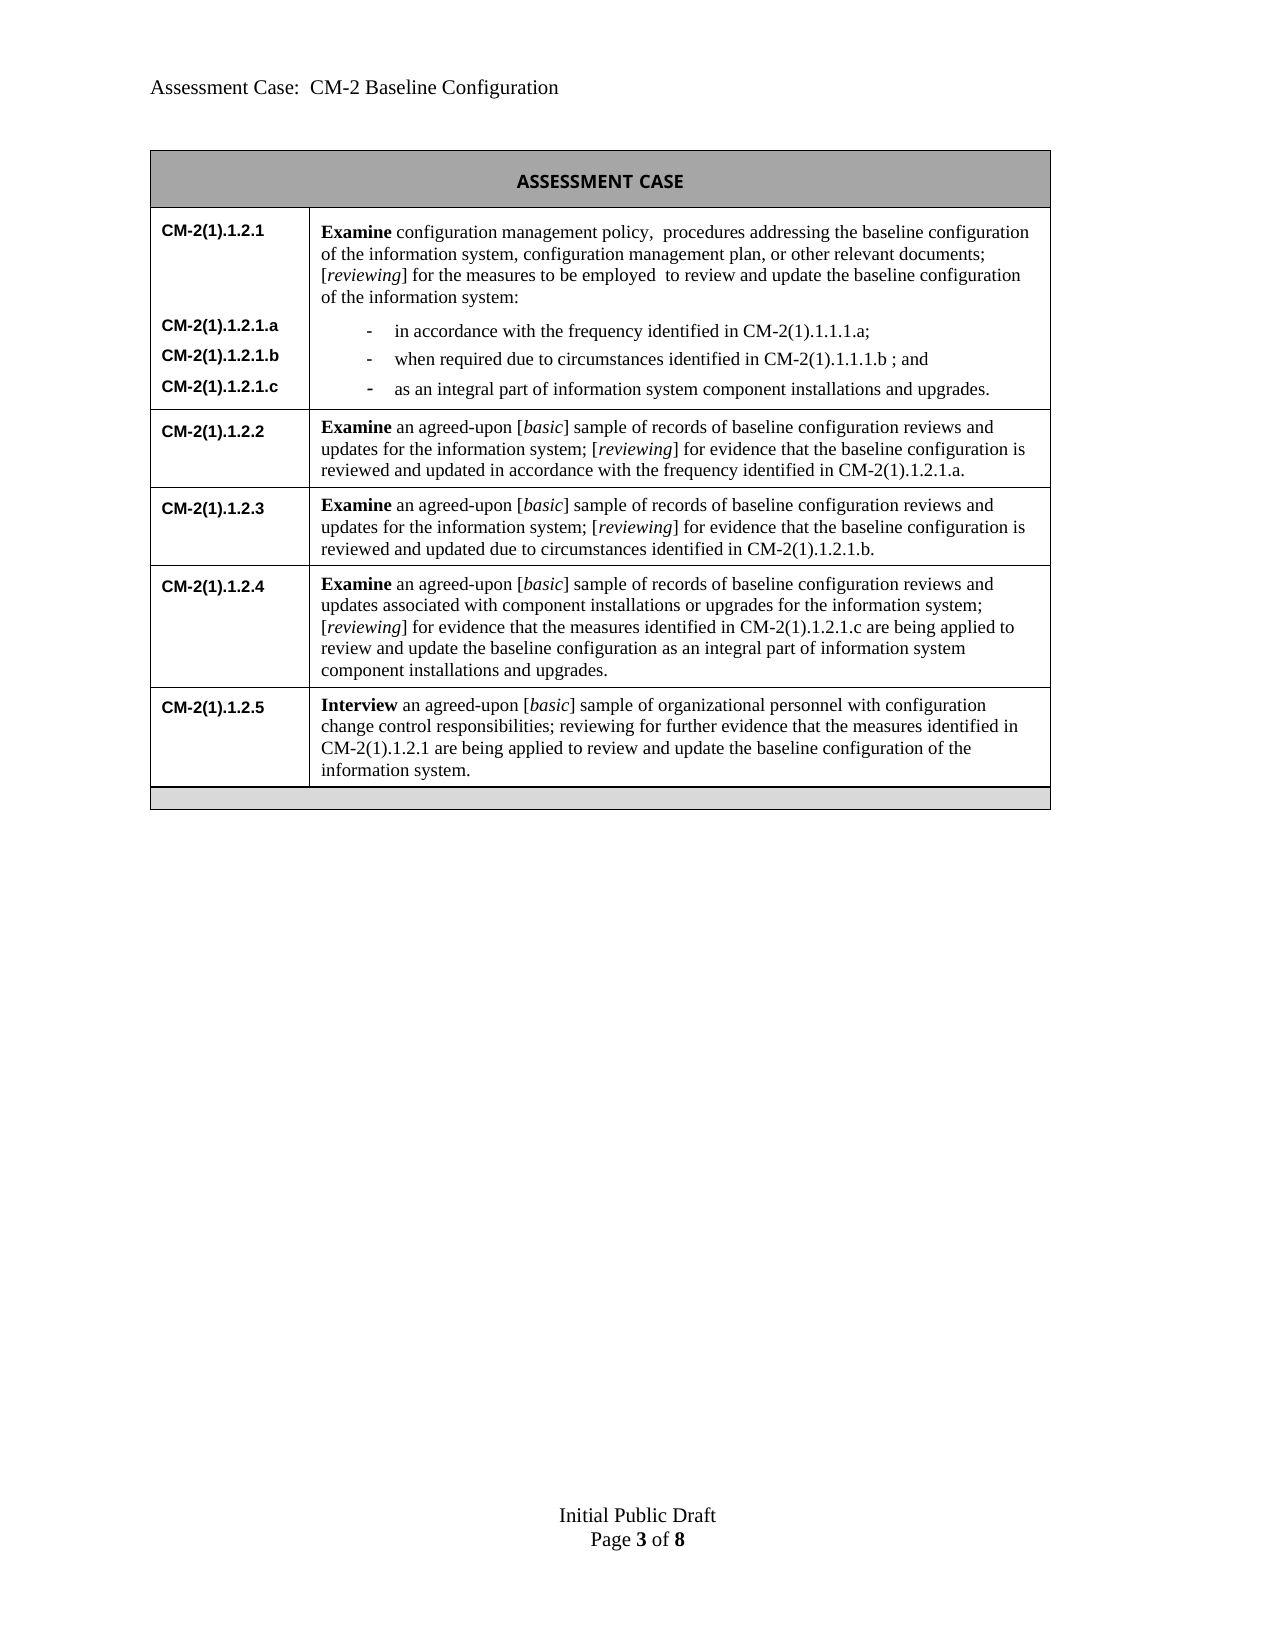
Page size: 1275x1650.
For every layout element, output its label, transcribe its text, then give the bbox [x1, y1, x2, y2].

table_cell CM-2(1).1.2.3 [151, 488, 309, 565]
table_cell Examine an agreed-upon [basic] sample of records of baseline configuration reviews and updates associated with component installations or upgrades for the information system; [reviewing] for evidence that the measures identified in CM-2(1).1.2.1.c are being applied to review and update the baseline configuration as an integral part of information system component installations and upgrades. [310, 566, 1050, 687]
table_cell [151, 788, 1050, 809]
table_header assessment case [151, 151, 1050, 207]
table_cell CM-2(1).1.2.1 CM-2(1).1.2.1.a CM-2(1).1.2.1.b CM-2(1).1.2.1.c [151, 208, 309, 409]
table_cell Examine an agreed-upon [basic] sample of records of baseline configuration reviews and updates for the information system; [reviewing] for evidence that the baseline configuration is reviewed and updated due to circumstances identified in CM-2(1).1.2.1.b. [310, 488, 1050, 565]
table_cell Examine an agreed-upon [basic] sample of records of baseline configuration reviews and updates for the information system; [reviewing] for evidence that the baseline configuration is reviewed and updated in accordance with the frequency identified in CM-2(1).1.2.1.a. [310, 410, 1050, 487]
table_cell CM-2(1).1.2.4 [151, 566, 309, 687]
table_cell Examine configuration management policy, procedures addressing the baseline configuration of the information system, configuration management plan, or other relevant documents; [reviewing] for the measures to be employed to review and update the baseline configuration of the information system: in accordance with the frequency identified in CM-2(1).1.1.1.a; when required due to circumstances identified in CM-2(1).1.1.1.b ; and as an integral part of information system component installations and upgrades. [310, 208, 1050, 409]
table_cell CM-2(1).1.2.5 [151, 688, 309, 786]
table_cell CM-2(1).1.2.2 [151, 410, 309, 487]
table_cell Interview an agreed-upon [basic] sample of organizational personnel with configuration change control responsibilities; reviewing for further evidence that the measures identified in CM-2(1).1.2.1 are being applied to review and update the baseline configuration of the information system. [310, 688, 1050, 786]
